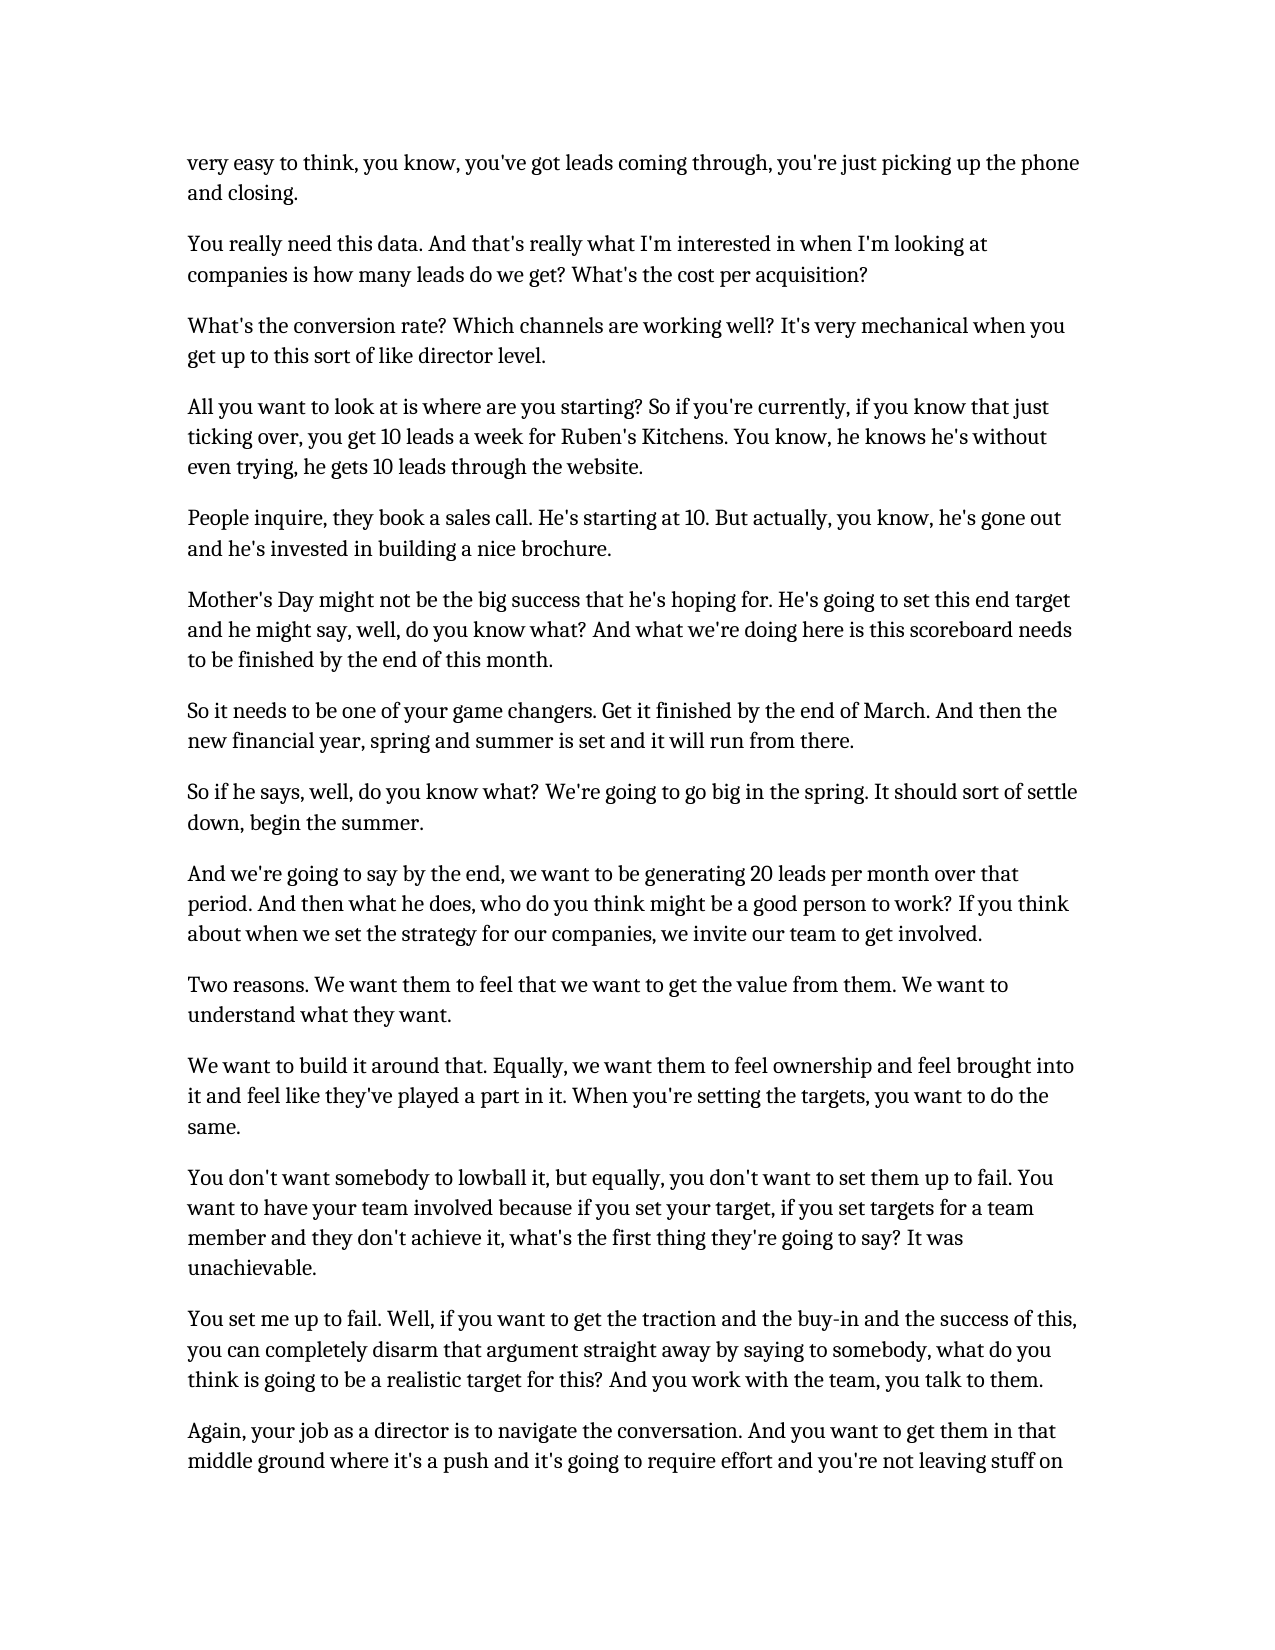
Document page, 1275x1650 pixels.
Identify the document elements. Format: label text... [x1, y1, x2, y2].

text So if he says, well, do you know what? We're going to go big in the spring. It should sort of settle down, begin the summer. [187, 779, 1087, 836]
text We want to build it around that. Equally, we want them to feel ownership and feel brought into it and feel like they've played a part in it. When you're setting the targets, you want to do the same. [187, 1053, 1087, 1140]
text Two reasons. We want them to feel that we want to get the value from them. We want to understand what they want. [187, 972, 1087, 1028]
text You set me up to fail. Well, if you want to get the traction and the buy-in and the success of this, you can completely disarm that argument straight away by saying to somebody, what do you think is going to be a realistic target for this? And you work with the team, you talk to them. [187, 1306, 1087, 1393]
text People inquire, they book a sales call. He's starting at 10. But actually, you know, he's gone out and he's invested in building a nice brochure. [187, 505, 1087, 562]
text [187, 1418, 1087, 1474]
text All you want to look at is where are you starting? So if you're currently, if you know that just ticking over, you get 10 leads a week for Ruben's Kitchens. You know, he knows he's without even trying, he gets 10 leads through the website. [187, 394, 1087, 481]
text Mother's Day might not be the big success that he's hoping for. He's going to set this end target and he might say, well, do you know what? And what we're doing here is this scoreboard needs to be finished by the end of this month. [187, 586, 1087, 673]
text So it needs to be one of your game changers. Get it finished by the end of March. And then the new financial year, spring and summer is set and it will run from there. [187, 698, 1087, 754]
text You really need this data. And that's really what I'm interested in when I'm looking at companies is how many leads do we get? What's the cost per acquisition? [187, 231, 1087, 288]
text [187, 150, 1087, 207]
text You don't want somebody to lowball it, but equally, you don't want to set them up to fail. You want to have your team involved because if you set your target, if you set targets for a team member and they don't achieve it, what's the first thing they're going to say? It was unachievable. [187, 1164, 1087, 1282]
text What's the conversion rate? Which channels are working well? It's very mechanical when you get up to this sort of like director level. [187, 312, 1087, 369]
text And we're going to say by the end, we want to be generating 20 leads per month over that period. And then what he does, who do you think might be a good person to work? If you think about when we set the strategy for our companies, we invite our team to get involved. [187, 860, 1087, 947]
